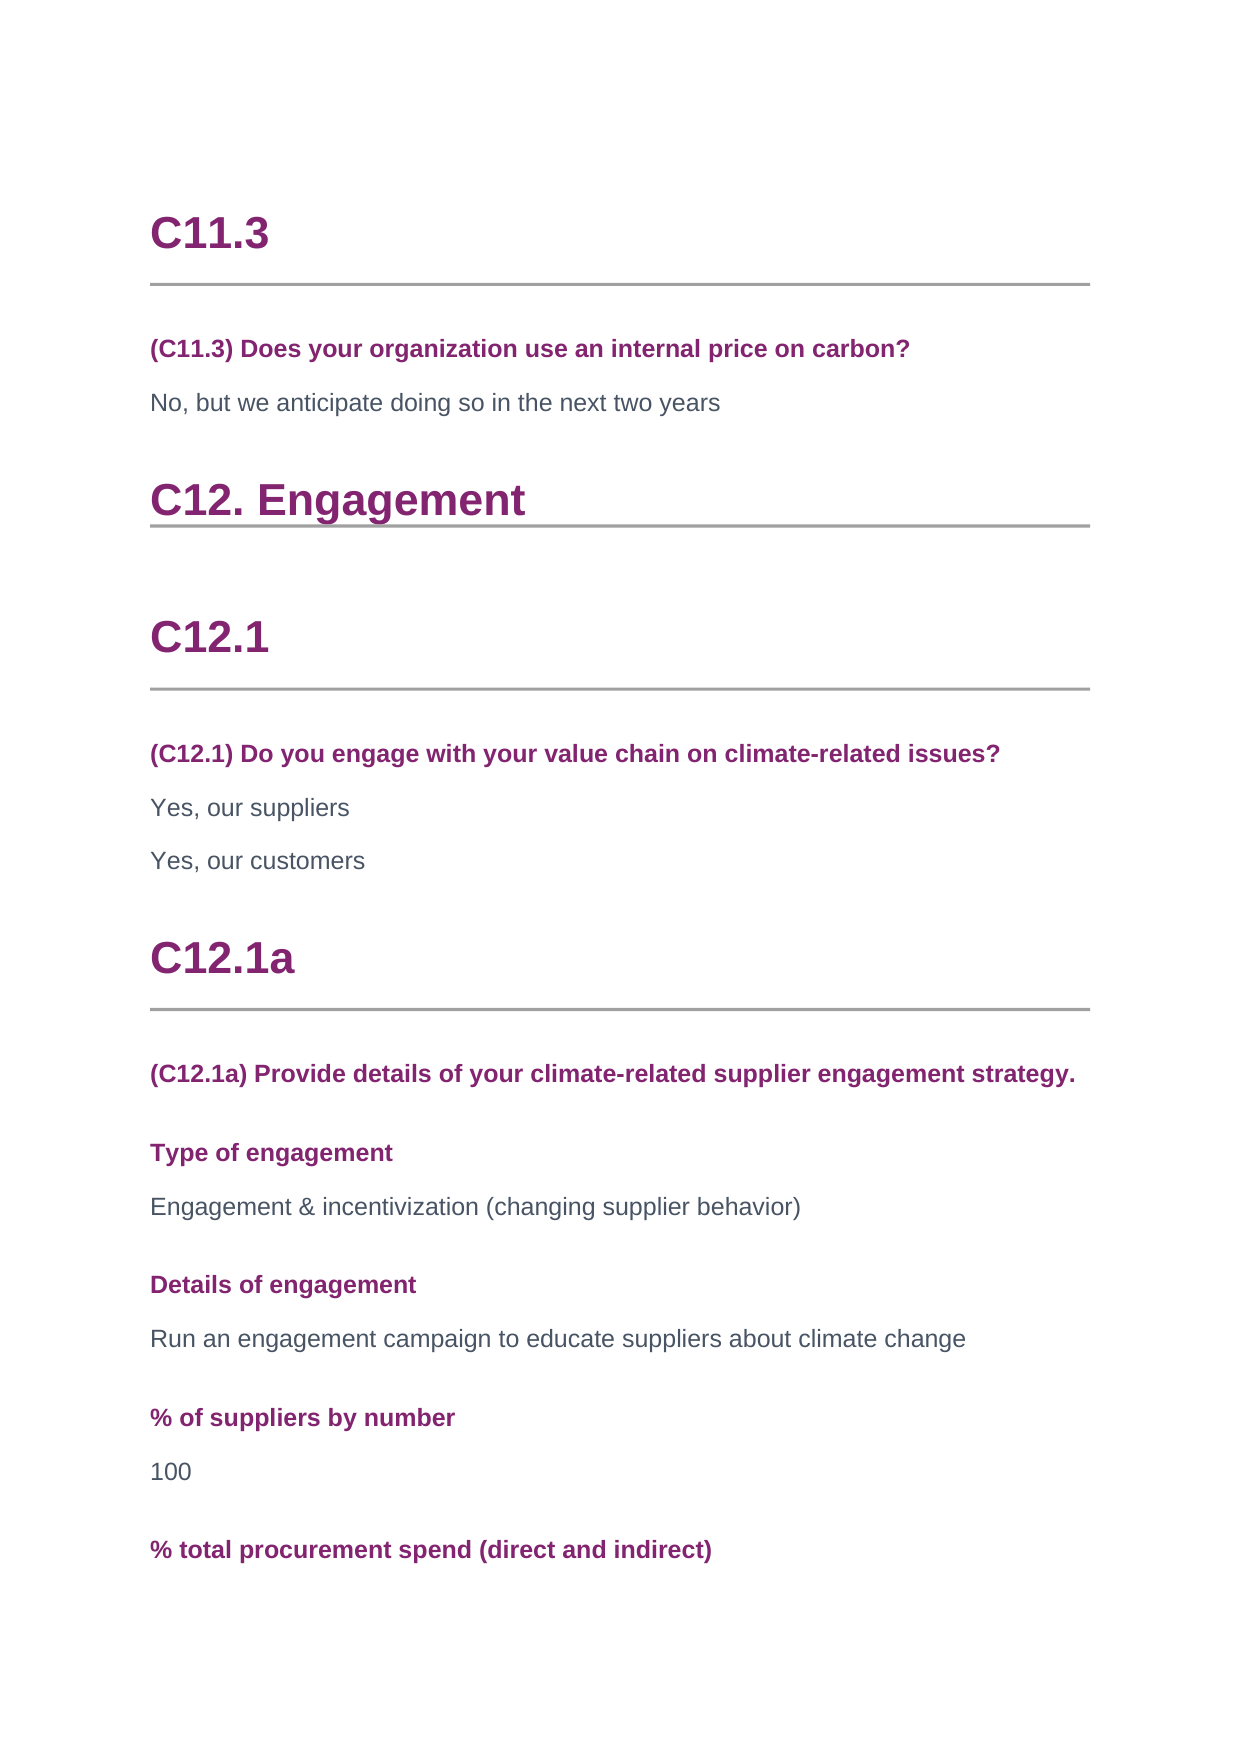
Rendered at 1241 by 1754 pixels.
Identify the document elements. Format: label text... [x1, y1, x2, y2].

text Run an engagement campaign to educate suppliers about climate change [150, 1324, 1090, 1353]
subtitle % total procurement spend (direct and indirect) [150, 1536, 1090, 1564]
subtitle C12. Engagement [150, 417, 1090, 524]
subtitle (C12.1) Do you engage with your value chain on climate-related issues? [150, 739, 1090, 768]
text No, but we anticipate doing so in the next two years [150, 388, 1090, 417]
subtitle C12.1 [150, 555, 1090, 662]
subtitle C11.3 [150, 150, 1090, 258]
text 100 [150, 1457, 1090, 1486]
subtitle Details of engagement [150, 1271, 1090, 1299]
text Engagement & incentivization (changing supplier behavior) [150, 1192, 1090, 1221]
text Yes, our suppliers [150, 793, 1090, 821]
subtitle C12.1a [150, 875, 1090, 983]
subtitle % of suppliers by number [150, 1403, 1090, 1432]
subtitle Type of engagement [150, 1138, 1090, 1167]
subtitle (C11.3) Does your organization use an internal price on carbon? [150, 334, 1090, 363]
subtitle (C12.1a) Provide details of your climate-related supplier engagement strategy. [150, 1059, 1090, 1088]
text Yes, our customers [150, 846, 1090, 875]
